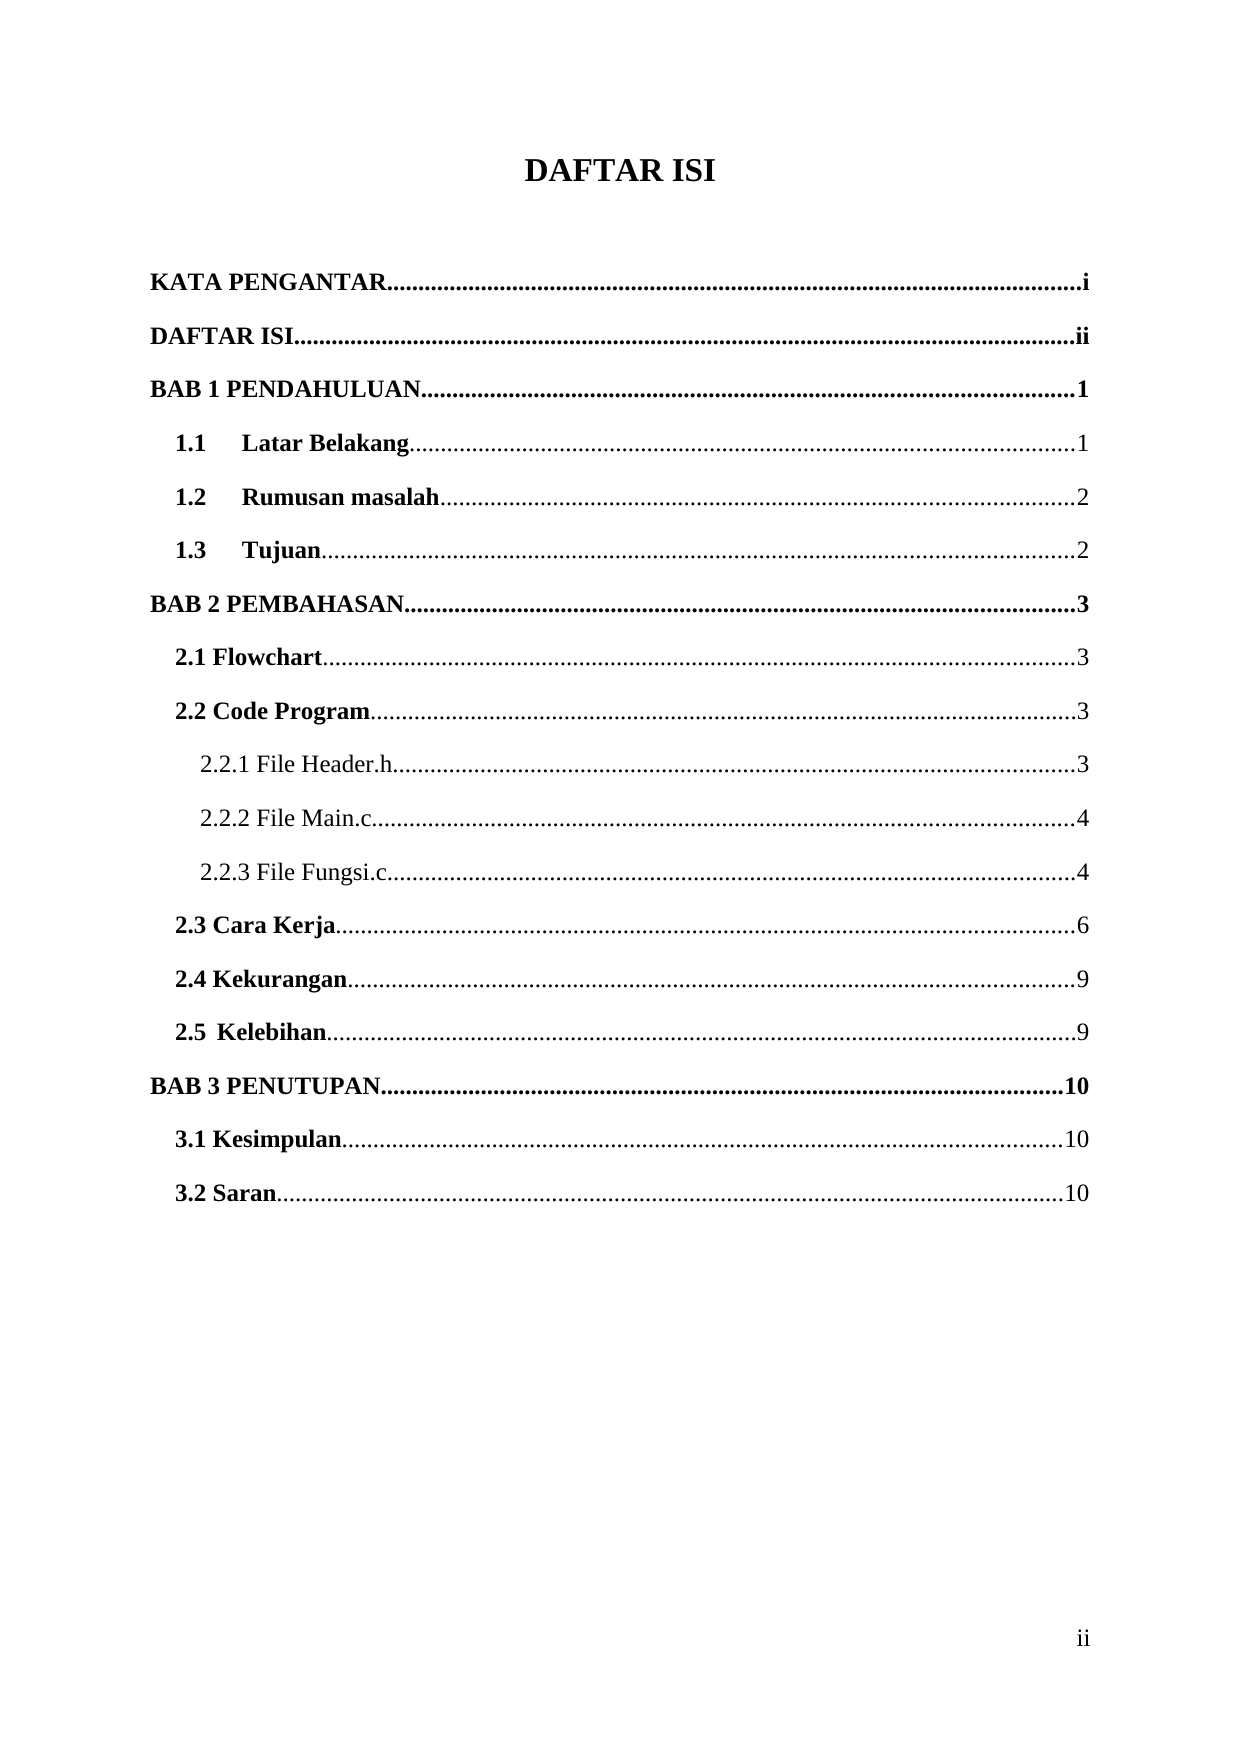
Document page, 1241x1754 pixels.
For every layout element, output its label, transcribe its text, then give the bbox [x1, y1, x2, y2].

subtitle DAFTAR ISI [150, 150, 1090, 188]
